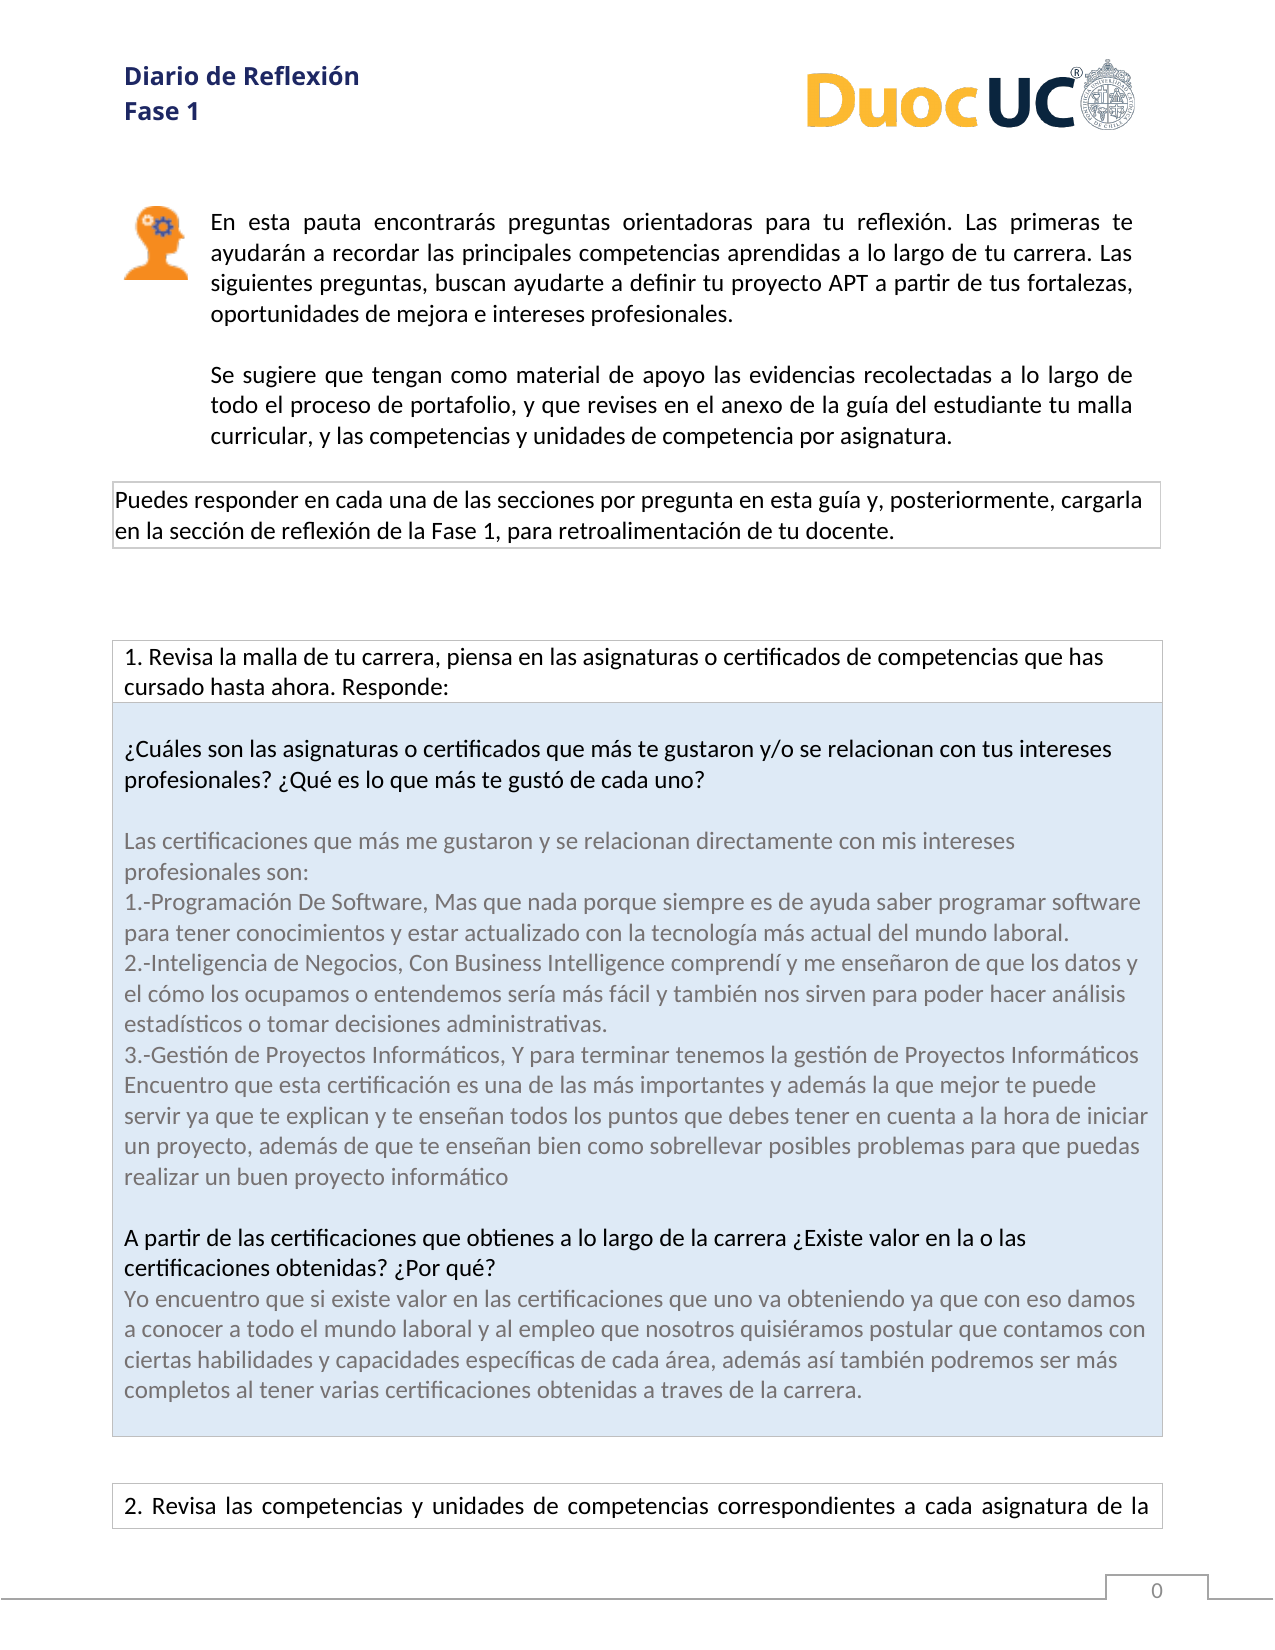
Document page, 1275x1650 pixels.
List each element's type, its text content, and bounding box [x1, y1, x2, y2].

table_cell ¿Cuáles son las asignaturas o certificados que más te gustaron y/o se relacionan con tus intereses profesionales? ¿Qué es lo que más te gustó de cada uno? Las certificaciones que más me gustaron y se relacionan directamente con mis intereses profesionales son: 1.-Programación De Software, Mas que nada porque siempre es de ayuda saber programar software para tener conocimientos y estar actualizado con la tecnología más actual del mundo laboral. 2.-Inteligencia de Negocios, Con Business Intelligence comprendí y me enseñaron de que los datos y el cómo los ocupamos o entendemos sería más fácil y también nos sirven para poder hacer análisis estadísticos o tomar decisiones administrativas. 3.-Gestión de Proyectos Informáticos, Y para terminar tenemos la gestión de Proyectos Informáticos Encuentro que esta certificación es una de las más importantes y además la que mejor te puede servir ya que te explican y te enseñan todos los puntos que debes tener en cuenta a la hora de iniciar un proyecto, además de que te enseñan bien como sobrellevar posibles problemas para que puedas realizar un buen proyecto informático A partir de las certificaciones que obtienes a lo largo de la carrera ¿Existe valor en la o las certificaciones obtenidas? ¿Por qué? Yo encuentro que si existe valor en las certificaciones que uno va obteniendo ya que con eso damos a conocer a todo el mundo laboral y al empleo que nosotros quisiéramos postular que contamos con ciertas habilidades y capacidades específicas de cada área, además así también podremos ser más completos al tener varias certificaciones obtenidas a traves de la carrera. [113, 703, 1162, 1436]
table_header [113, 1484, 1162, 1528]
picture [807, 59, 1135, 130]
table_header 1. Revisa la malla de tu carrera, piensa en las asignaturas o certificados de competencias que has cursado hasta ahora. Responde: [113, 641, 1162, 702]
table_header [112, 207, 199, 451]
table_header Puedes responder en cada una de las secciones por pregunta en esta guía y, posteriormente, cargarla en la sección de reflexión de la Fase 1, para retroalimentación de tu docente. [114, 483, 1160, 547]
table_header En esta pauta encontrarás preguntas orientadoras para tu reflexión. Las primeras te ayudarán a recordar las principales competencias aprendidas a lo largo de tu carrera. Las siguientes preguntas, buscan ayudarte a definir tu proyecto APT a partir de tus fortalezas, oportunidades de mejora e intereses profesionales. Se sugiere que tengan como material de apoyo las evidencias recolectadas a lo largo de todo el proceso de portafolio, y que revises en el anexo de la guía del estudiante tu malla curricular, y las competencias y unidades de competencia por asignatura. [199, 207, 1146, 451]
